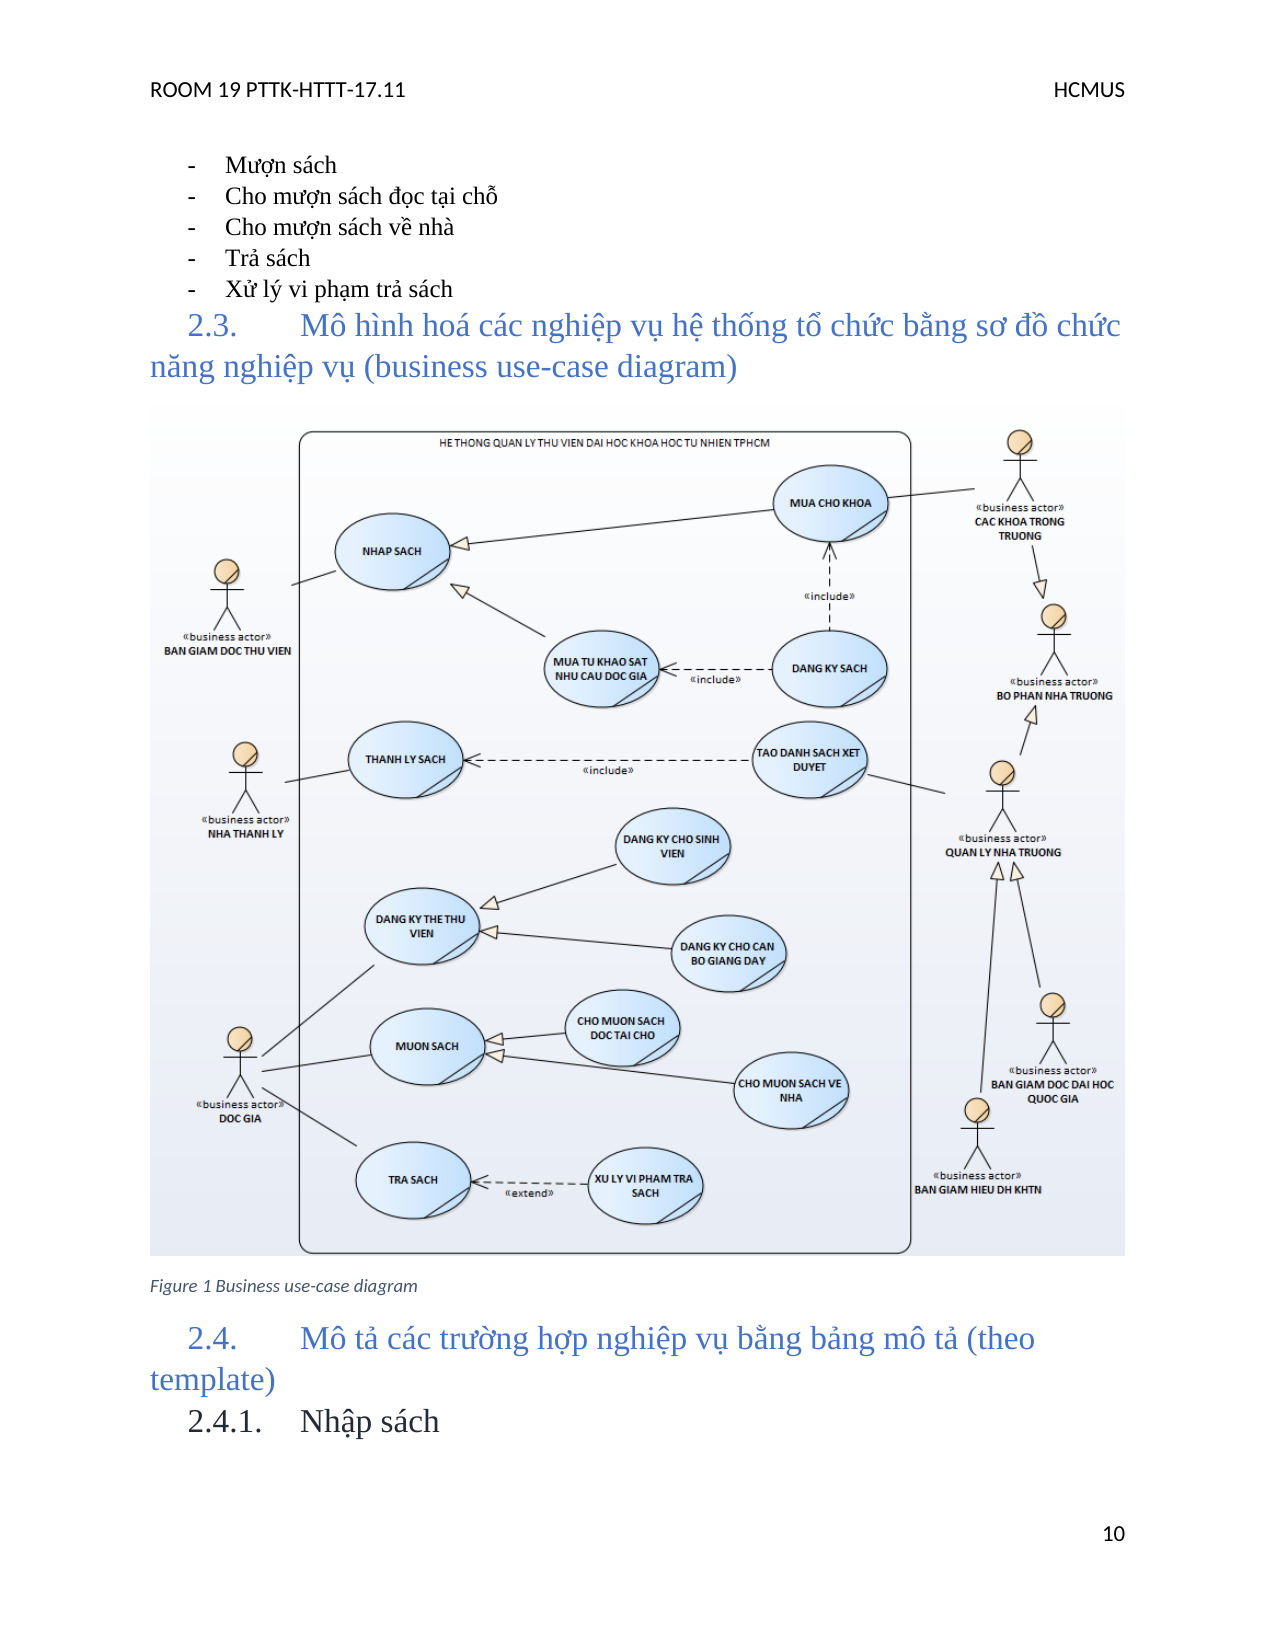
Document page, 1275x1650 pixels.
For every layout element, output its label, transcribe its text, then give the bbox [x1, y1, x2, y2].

list Mô hình hoá các nghiệp vụ hệ thống tổ chức bằng sơ đồ chức năng nghiệp vụ (business use-case diagram) [150, 305, 1125, 385]
list Nhập sách [187, 1401, 1125, 1439]
list Xử lý vi phạm trả sách [187, 274, 1125, 303]
list Cho mượn sách đọc tại chỗ [187, 181, 1125, 210]
picture [150, 404, 1125, 1256]
list Trả sách [187, 243, 1125, 272]
list Mô tả các trường hợp nghiệp vụ bằng bảng mô tả (theo template) [150, 1318, 1125, 1398]
text Figure 1 Business use-case diagram [150, 1274, 1125, 1297]
list Mượn sách [187, 150, 1125, 179]
list Cho mượn sách về nhà [187, 212, 1125, 241]
